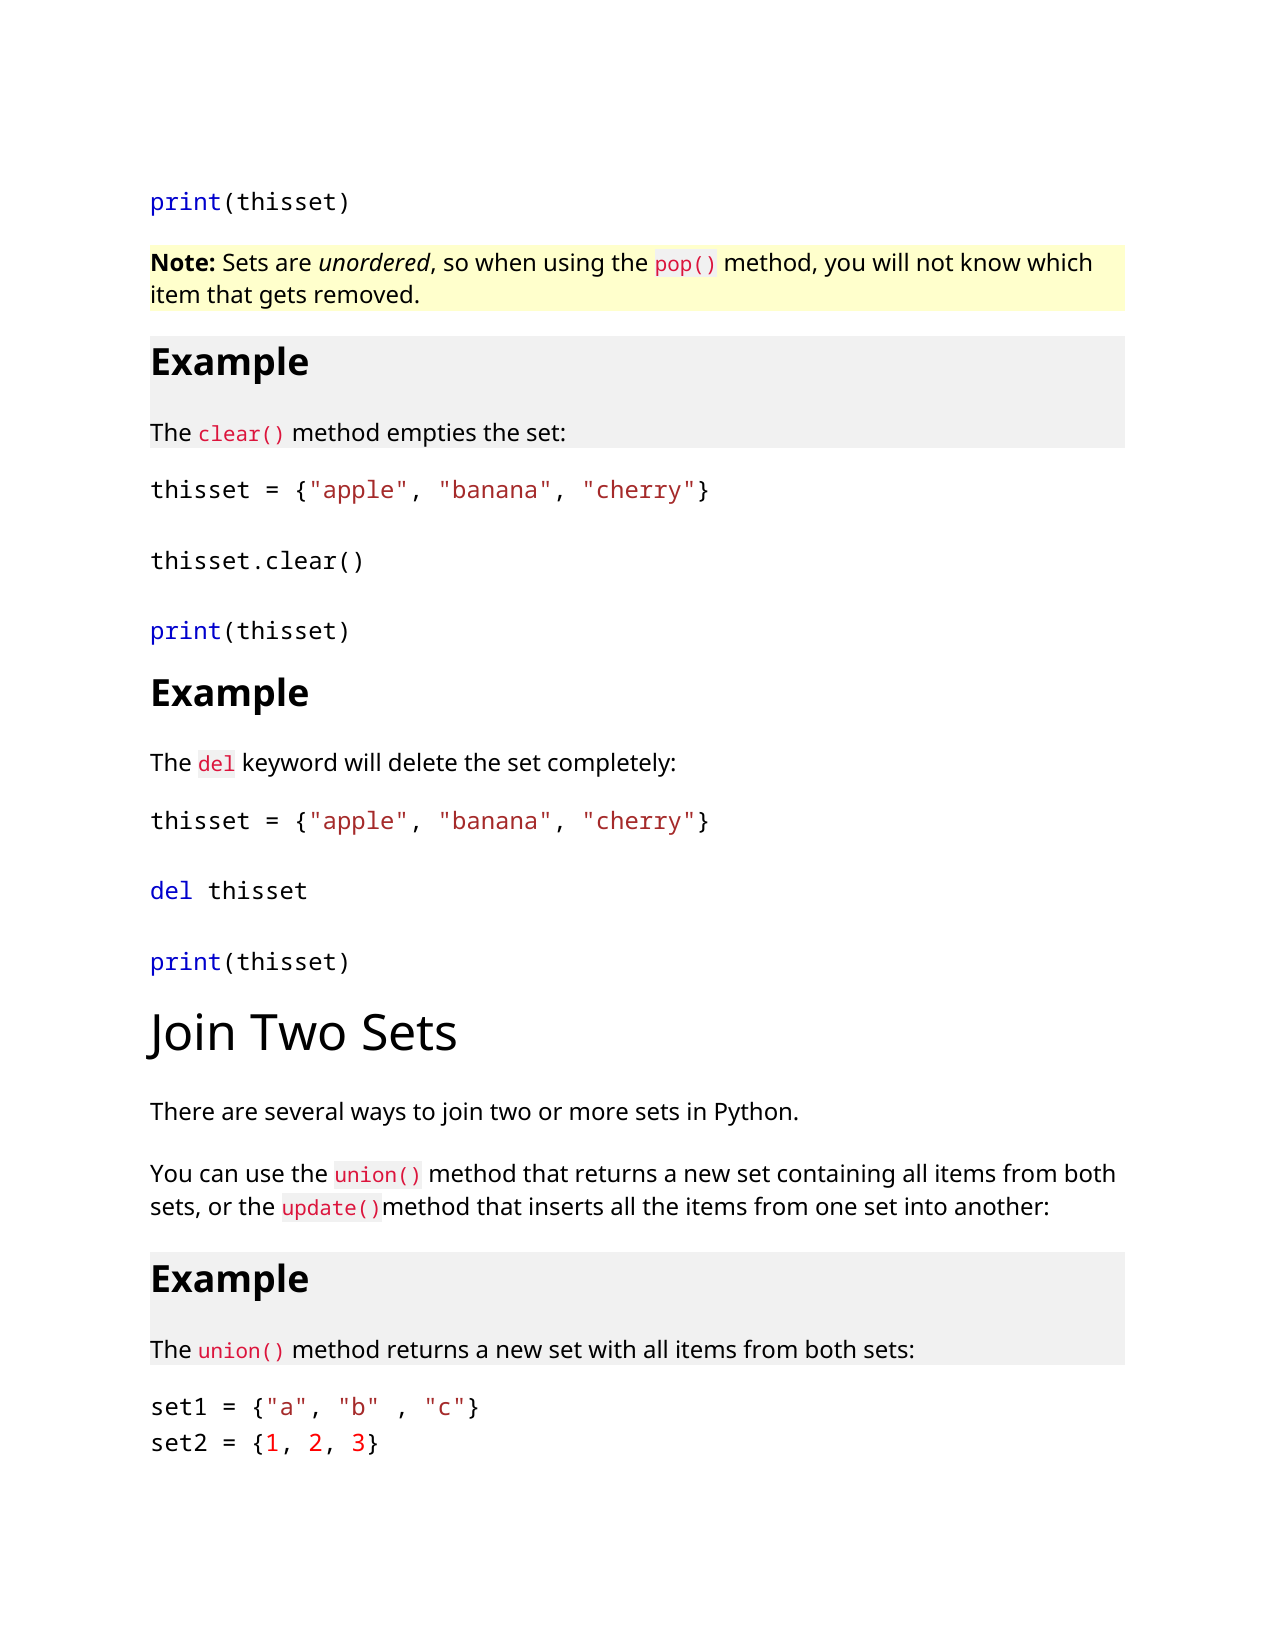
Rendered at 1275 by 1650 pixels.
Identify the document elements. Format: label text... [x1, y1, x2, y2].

text You can use the union() method that returns a new set containing all items from both sets, or the update()method that inserts all the items from one set into another: [150, 1157, 1125, 1222]
text The union() method returns a new set with all items from both sets: [150, 1332, 1125, 1365]
text There are several ways to join two or more sets in Python. [150, 1094, 1125, 1127]
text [150, 1390, 1125, 1493]
subtitle Example [150, 336, 1125, 387]
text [150, 150, 1125, 218]
text Note: Sets are unordered, so when using the pop() method, you will not know which item that gets removed. [150, 245, 1125, 311]
text The del keyword will delete the set completely: [150, 746, 1125, 779]
text thisset = {"apple", "banana", "cherry"} thisset.clear() print(thisset) [150, 473, 1125, 647]
subtitle Example [150, 666, 1125, 717]
text The clear() method empties the set: [150, 416, 1125, 448]
subtitle Example [150, 1252, 1125, 1303]
text thisset = {"apple", "banana", "cherry"} del thisset print(thisset) [150, 804, 1125, 977]
subtitle Join Two Sets [150, 996, 1125, 1064]
